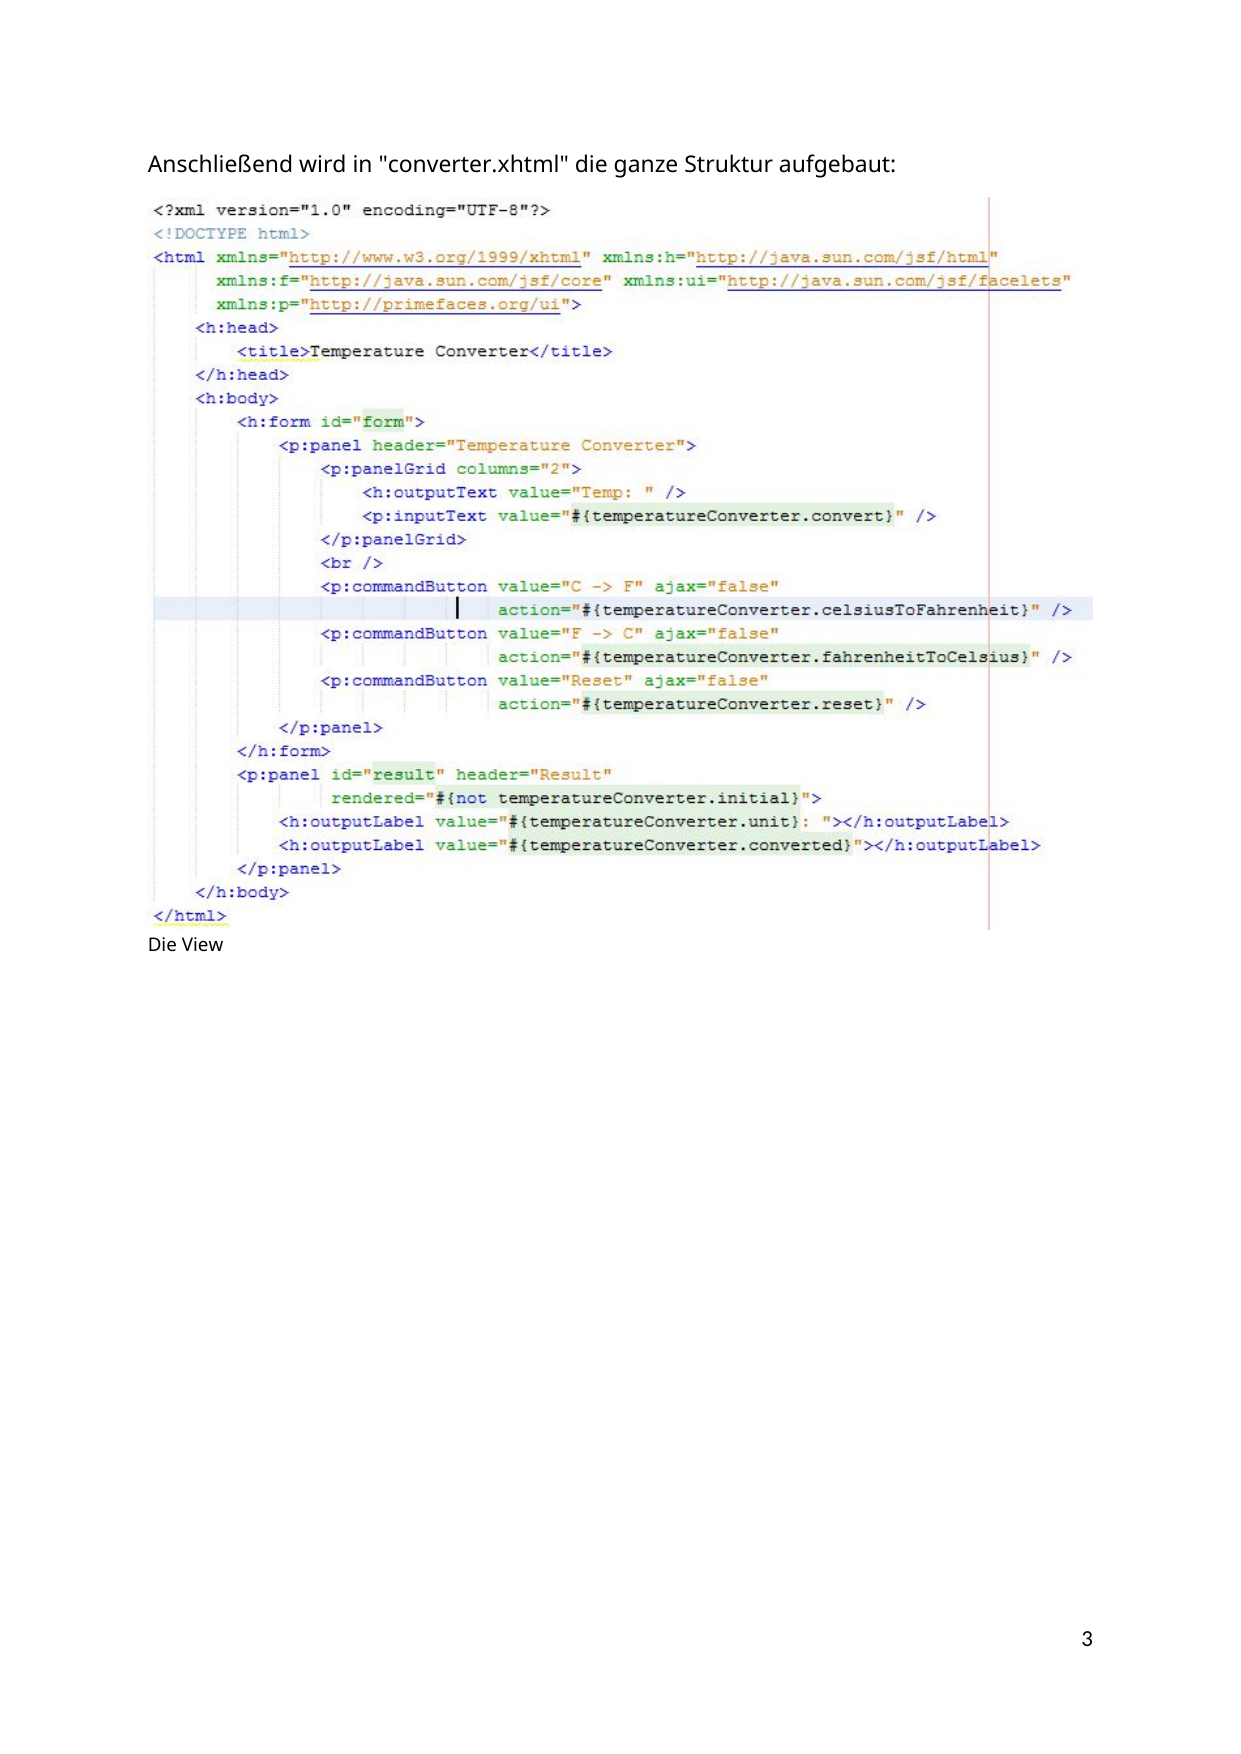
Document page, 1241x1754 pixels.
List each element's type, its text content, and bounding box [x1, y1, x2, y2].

text Anschließend wird in "converter.xhtml" die ganze Struktur aufgebaut: [148, 148, 1093, 179]
picture [147, 197, 1093, 930]
text Die View [148, 930, 1093, 957]
